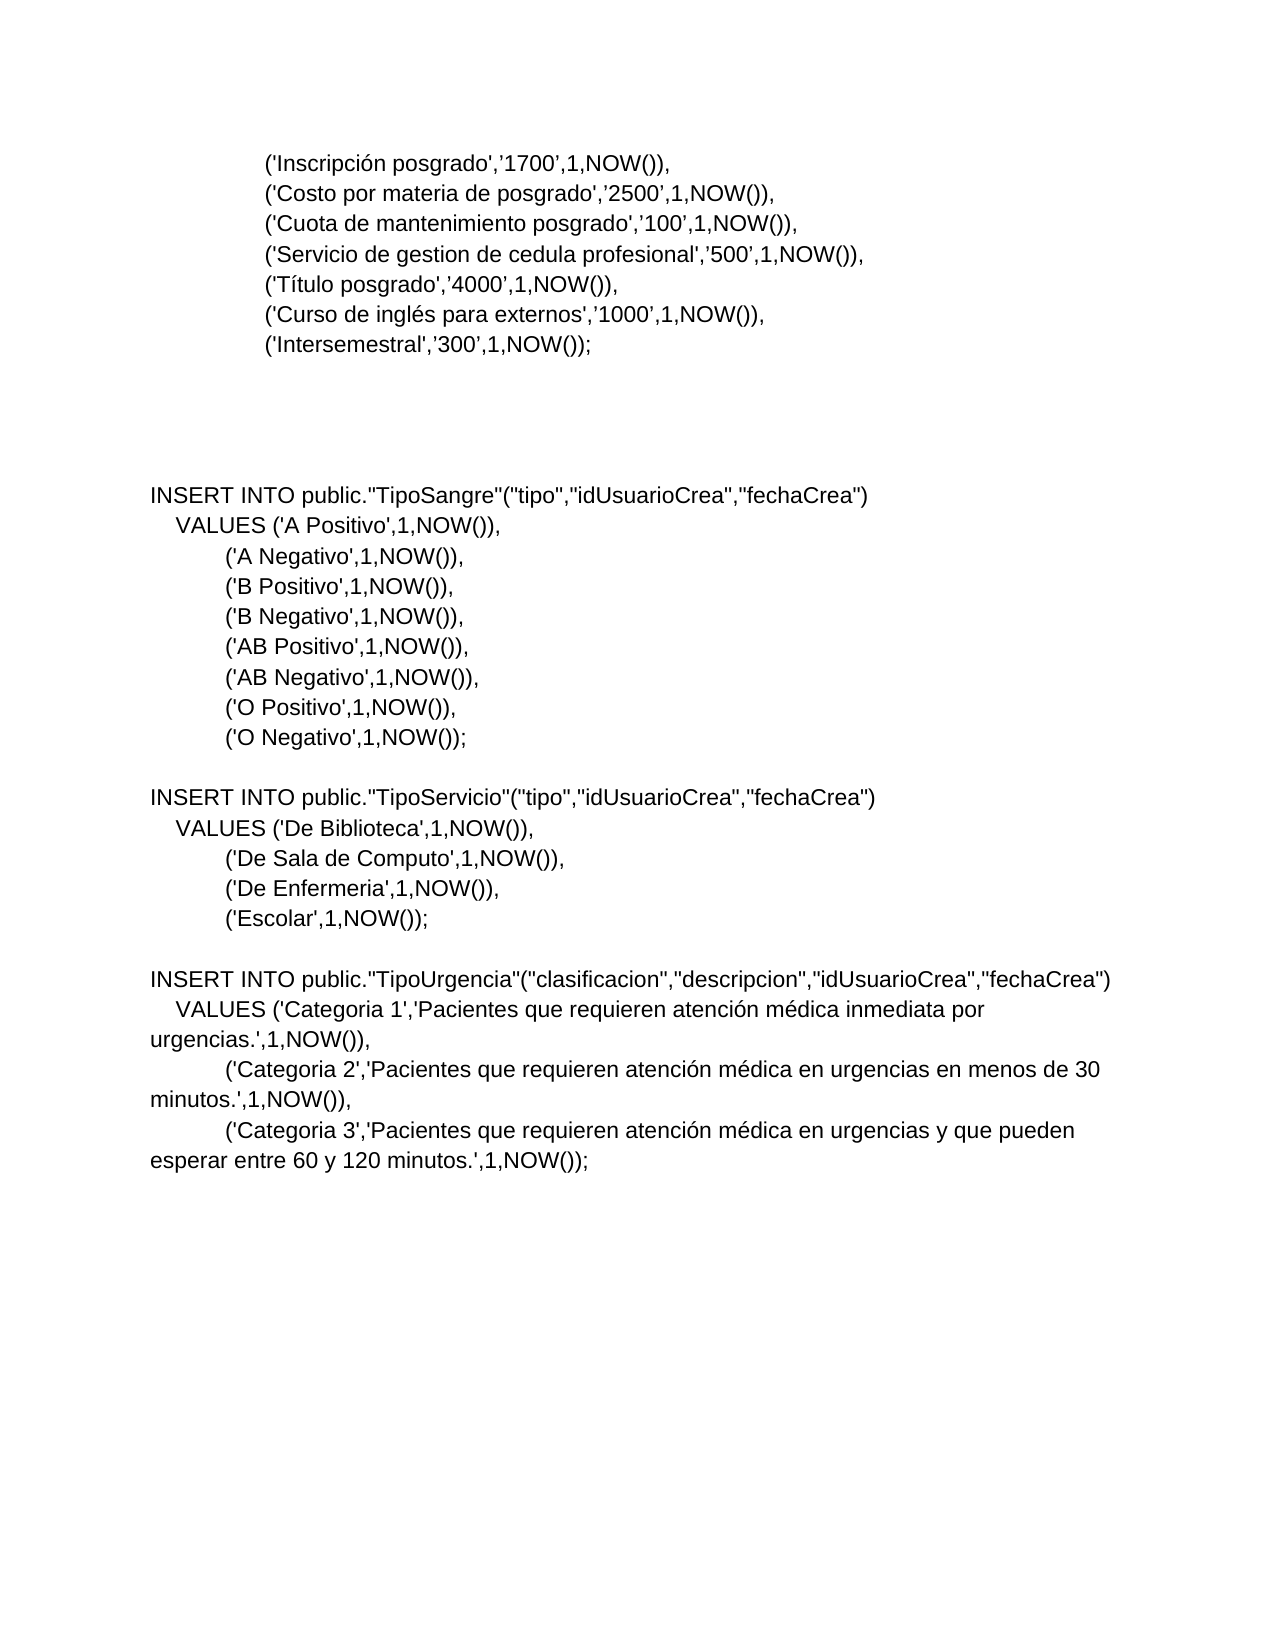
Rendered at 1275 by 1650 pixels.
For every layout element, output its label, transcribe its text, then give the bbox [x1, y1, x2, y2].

text ('De Sala de Computo',1,NOW()), [150, 845, 1125, 871]
text ('Categoria 2','Pacientes que requieren atención médica en urgencias en menos de 30 minutos.',1,NOW()), [150, 1056, 1125, 1113]
text VALUES ('Categoria 1','Pacientes que requieren atención médica inmediata por urgencias.',1,NOW()), [150, 996, 1125, 1052]
text ('Categoria 3','Pacientes que requieren atención médica en urgencias y que pueden esperar entre 60 y 120 minutos.',1,NOW()); [150, 1117, 1125, 1173]
text VALUES ('A Positivo',1,NOW()), [150, 512, 1125, 539]
text INSERT INTO public."TipoUrgencia"("clasificacion","descripcion","idUsuarioCrea","fechaCrea") [150, 966, 1125, 992]
text ('B Negativo',1,NOW()), [150, 603, 1125, 629]
text ('Intersemestral',’300’,1,NOW()); [150, 331, 1125, 358]
text INSERT INTO public."TipoSangre"("tipo","idUsuarioCrea","fechaCrea") [150, 482, 1125, 509]
text VALUES ('De Biblioteca',1,NOW()), [150, 814, 1125, 841]
text ('B Positivo',1,NOW()), [150, 573, 1125, 599]
text ('Servicio de gestion de cedula profesional',’500’,1,NOW()), [150, 241, 1125, 267]
text ('O Positivo',1,NOW()), [150, 694, 1125, 720]
text ('Título posgrado',’4000’,1,NOW()), [150, 271, 1125, 297]
text INSERT INTO public."TipoServicio"("tipo","idUsuarioCrea","fechaCrea") [150, 784, 1125, 811]
text ('O Negativo',1,NOW()); [150, 724, 1125, 750]
text ('A Negativo',1,NOW()), [150, 543, 1125, 569]
text ('Escolar',1,NOW()); [150, 905, 1125, 932]
text ('Curso de inglés para externos',’1000’,1,NOW()), [150, 301, 1125, 327]
text ('AB Negativo',1,NOW()), [150, 663, 1125, 690]
text ('De Enfermeria',1,NOW()), [150, 875, 1125, 901]
text ('AB Positivo',1,NOW()), [150, 633, 1125, 660]
text ('Cuota de mantenimiento posgrado',’100’,1,NOW()), [150, 210, 1125, 237]
text ('Inscripción posgrado',’1700’,1,NOW()), [150, 150, 1125, 176]
text ('Costo por materia de posgrado',’2500’,1,NOW()), [150, 180, 1125, 207]
